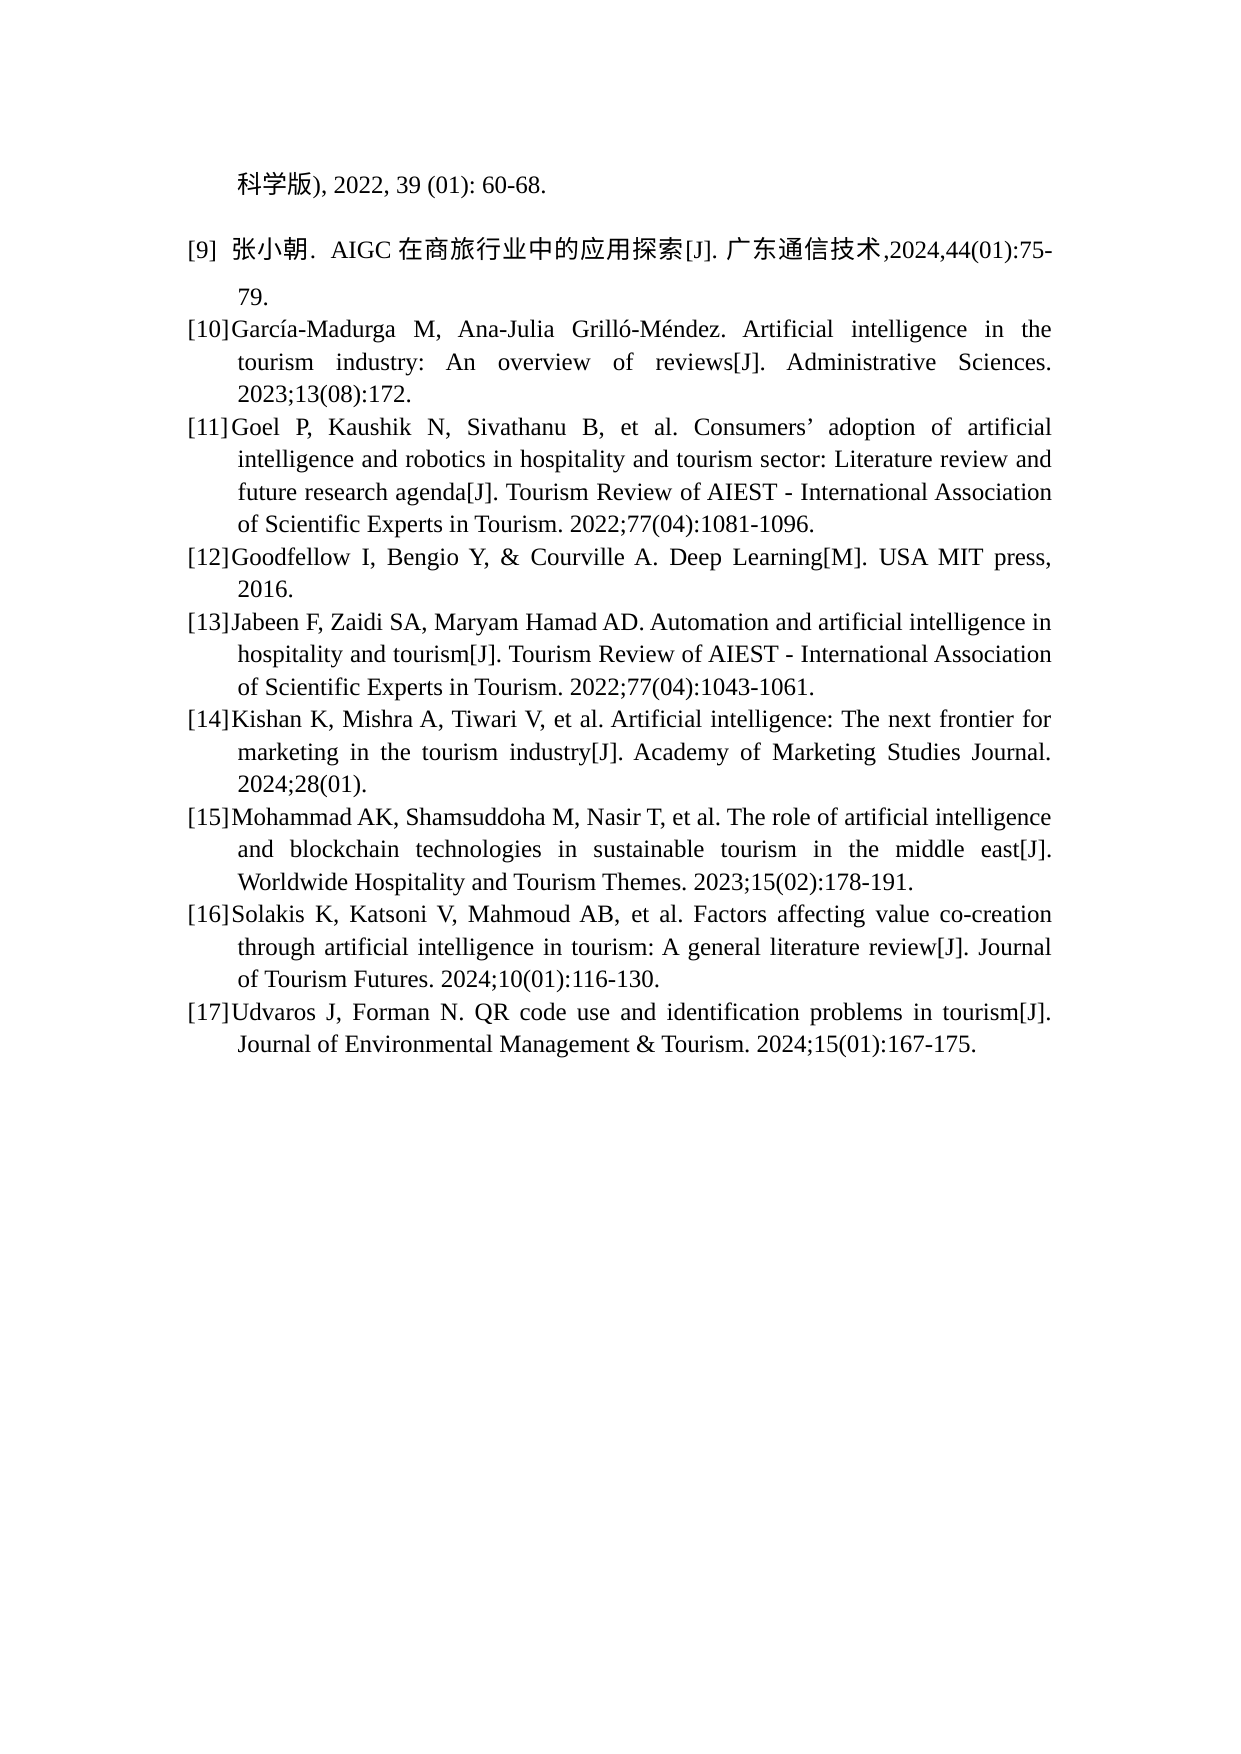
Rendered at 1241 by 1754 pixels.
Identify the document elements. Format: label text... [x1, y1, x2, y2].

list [187, 150, 1053, 215]
list 张小朝. AIGC在商旅行业中的应用探索[J]. 广东通信技术,2024,44(01):75-79. [187, 215, 1053, 312]
list Mohammad AK, Shamsuddoha M, Nasir T, et al. The role of artificial intelligence and blockchain technologies in sustainable tourism in the middle east[J]. Worldwide Hospitality and Tourism Themes. 2023;15(02):178-191. [187, 800, 1053, 897]
list Kishan K, Mishra A, Tiwari V, et al. Artificial intelligence: The next frontier for marketing in the tourism industry[J]. Academy of Marketing Studies Journal. 2024;28(01). [187, 702, 1053, 800]
list Jabeen F, Zaidi SA, Maryam Hamad AD. Automation and artificial intelligence in hospitality and tourism[J]. Tourism Review of AIEST - International Association of Scientific Experts in Tourism. 2022;77(04):1043-1061. [187, 605, 1053, 702]
list Goel P, Kaushik N, Sivathanu B, et al. Consumers’ adoption of artificial intelligence and robotics in hospitality and tourism sector: Literature review and future research agenda[J]. Tourism Review of AIEST - International Association of Scientific Experts in Tourism. 2022;77(04):1081-1096. [187, 410, 1053, 540]
list Udvaros J, Forman N. QR code use and identification problems in tourism[J]. Journal of Environmental Management & Tourism. 2024;15(01):167-175. [187, 995, 1053, 1060]
list Goodfellow I, Bengio Y, & Courville A. Deep Learning[M]. USA MIT press, 2016. [187, 540, 1053, 605]
list García-Madurga M, Ana-Julia Grilló-Méndez. Artificial intelligence in the tourism industry: An overview of reviews[J]. Administrative Sciences. 2023;13(08):172. [187, 312, 1053, 410]
list Solakis K, Katsoni V, Mahmoud AB, et al. Factors affecting value co-creation through artificial intelligence in tourism: A general literature review[J]. Journal of Tourism Futures. 2024;10(01):116-130. [187, 897, 1053, 995]
